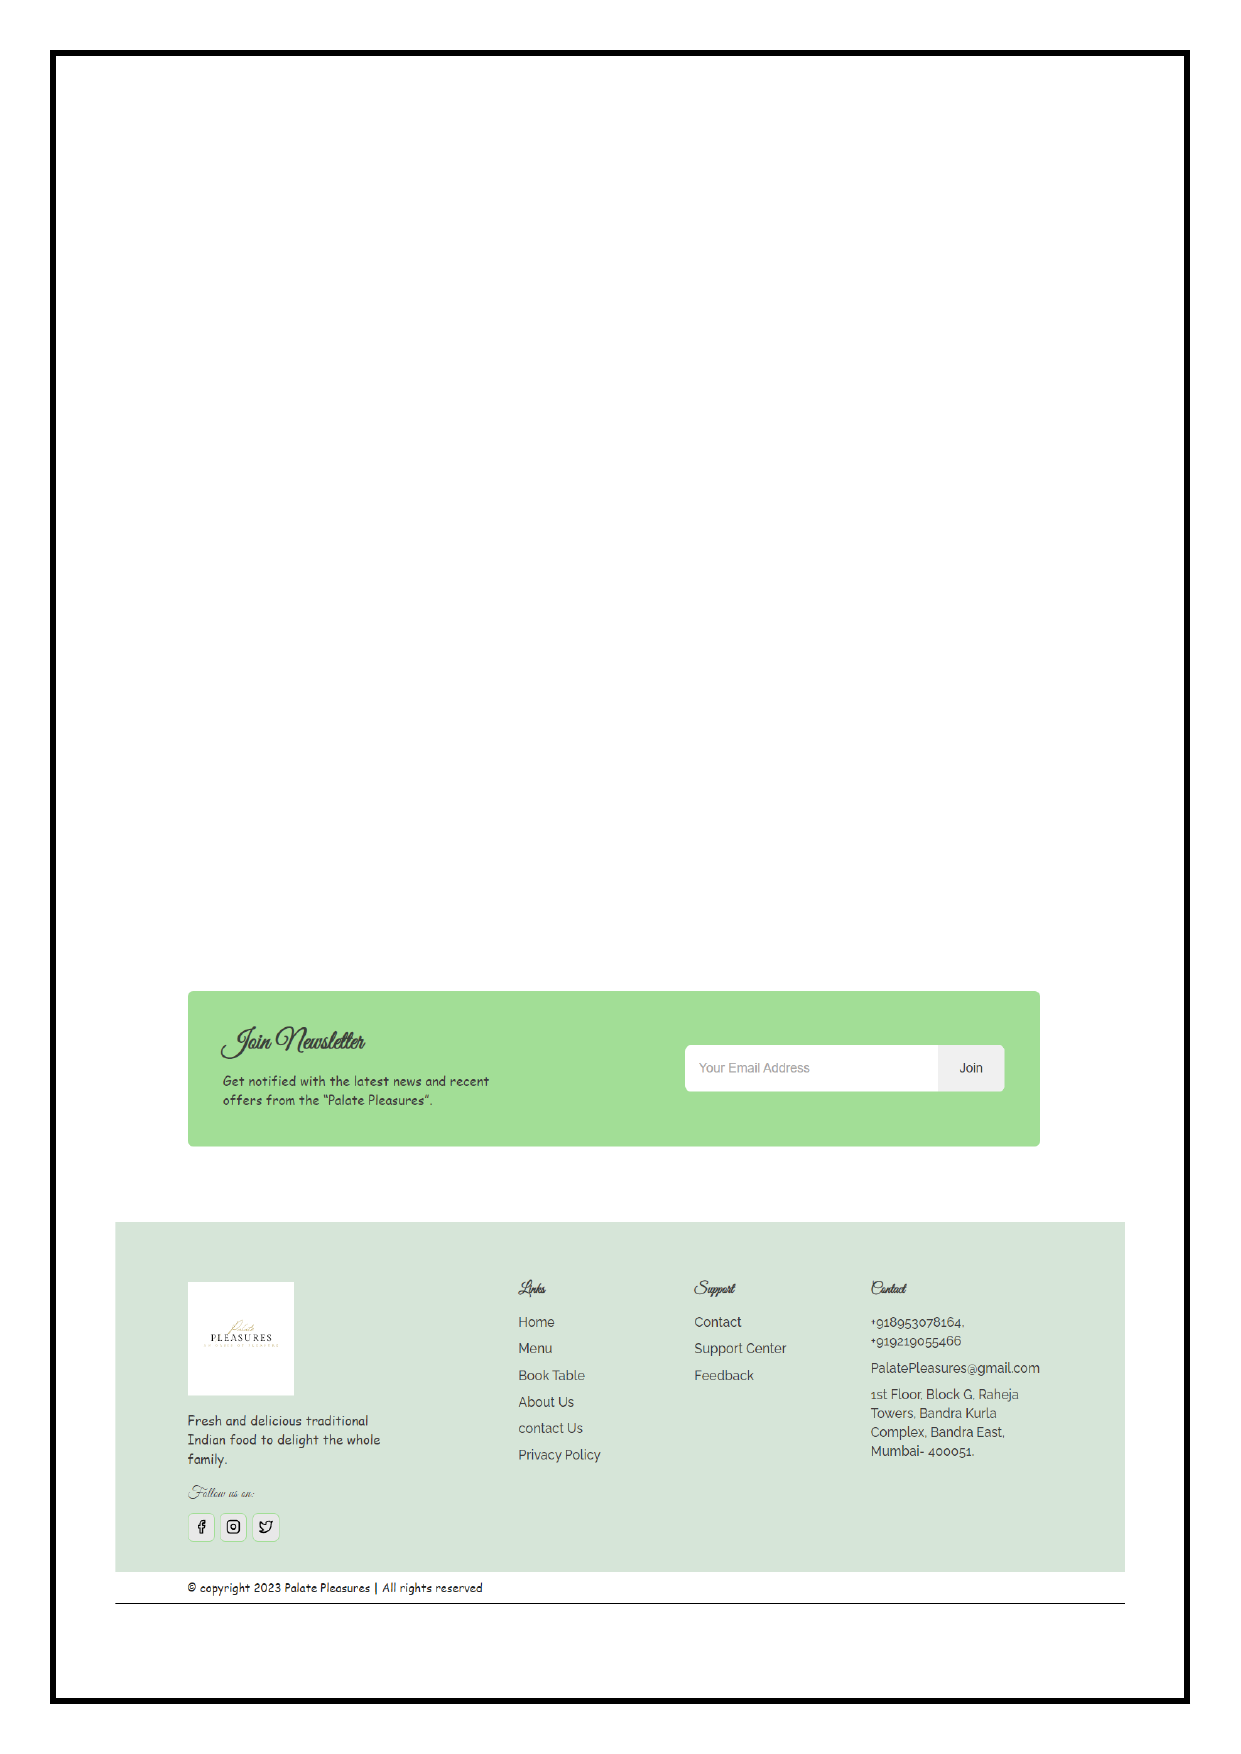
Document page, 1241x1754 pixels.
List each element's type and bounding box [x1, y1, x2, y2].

picture [115, 917, 1125, 1604]
